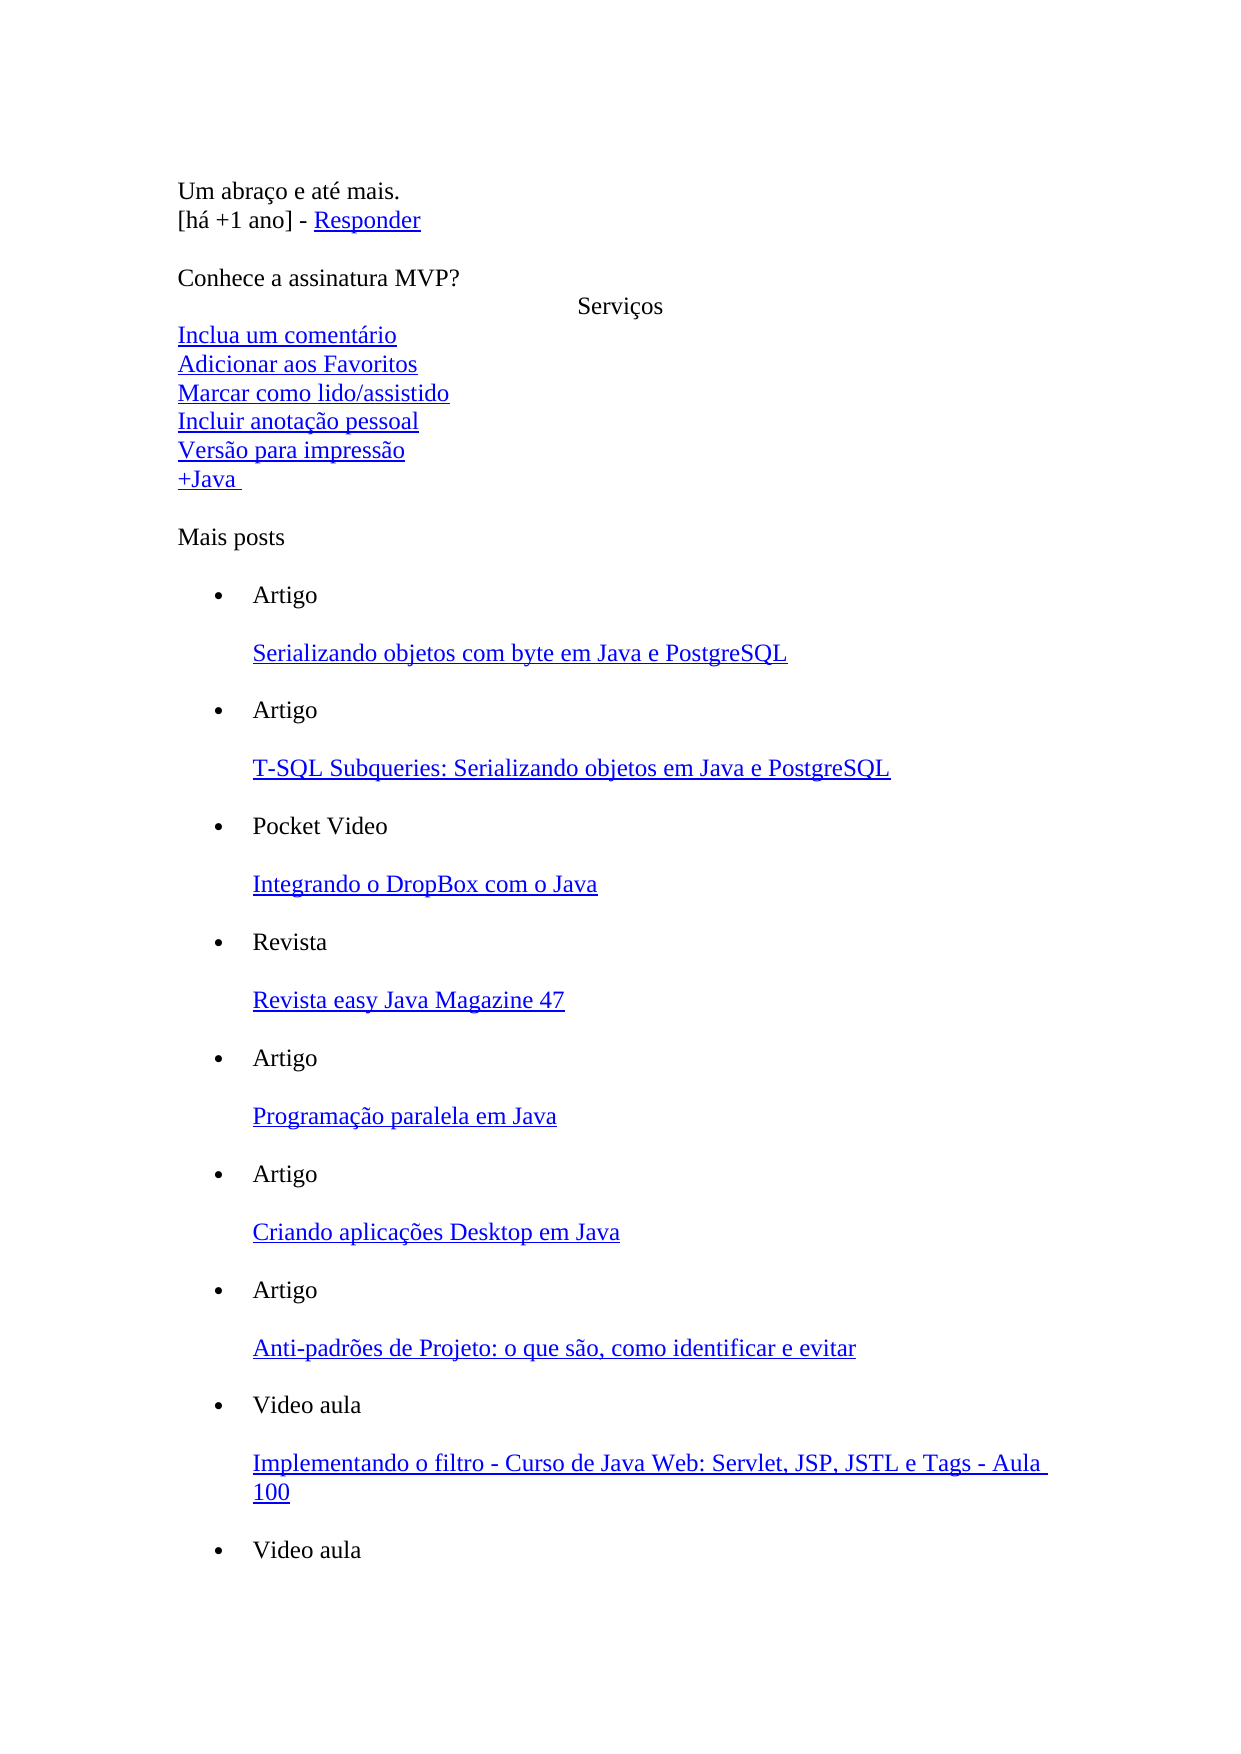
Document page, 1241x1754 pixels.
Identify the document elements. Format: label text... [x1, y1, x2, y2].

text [177, 148, 1063, 205]
text Marcar como lido/assistido [177, 378, 1063, 406]
list Artigo [215, 1275, 1063, 1303]
text Serviços [177, 291, 1063, 320]
text Integrando o DropBox com o Java [252, 869, 1063, 898]
text [há +1 ano] - Responder [177, 205, 1063, 234]
text Programação paralela em Java [252, 1101, 1063, 1130]
text Versão para impressão [177, 435, 1063, 464]
list Artigo [215, 580, 1063, 608]
list Artigo [215, 1159, 1063, 1188]
text Incluir anotação pessoal [177, 406, 1063, 435]
list Pocket Video [215, 811, 1063, 840]
text Serializando objetos com byte em Java e PostgreSQL [252, 638, 1063, 666]
text Revista easy Java Magazine 47 [252, 985, 1063, 1014]
list Video aula [215, 1391, 1063, 1419]
text Criando aplicações Desktop em Java [252, 1217, 1063, 1246]
list Artigo [215, 1043, 1063, 1072]
text Inclua um comentário [177, 320, 1063, 349]
list Artigo [215, 696, 1063, 724]
text T-SQL Subqueries: Serializando objetos em Java e PostgreSQL [252, 753, 1063, 782]
text Anti-padrões de Projeto: o que são, como identificar e evitar [252, 1333, 1063, 1361]
list Video aula [215, 1535, 1063, 1564]
text Mais posts [177, 522, 1063, 551]
list Revista [215, 927, 1063, 956]
text Conhece a assinatura MVP? [177, 263, 1063, 291]
text +Java [177, 464, 1063, 493]
text Adicionar aos Favoritos [177, 349, 1063, 378]
text Implementando o filtro - Curso de Java Web: Servlet, JSP, JSTL e Tags - Aula 100 [252, 1448, 1063, 1506]
